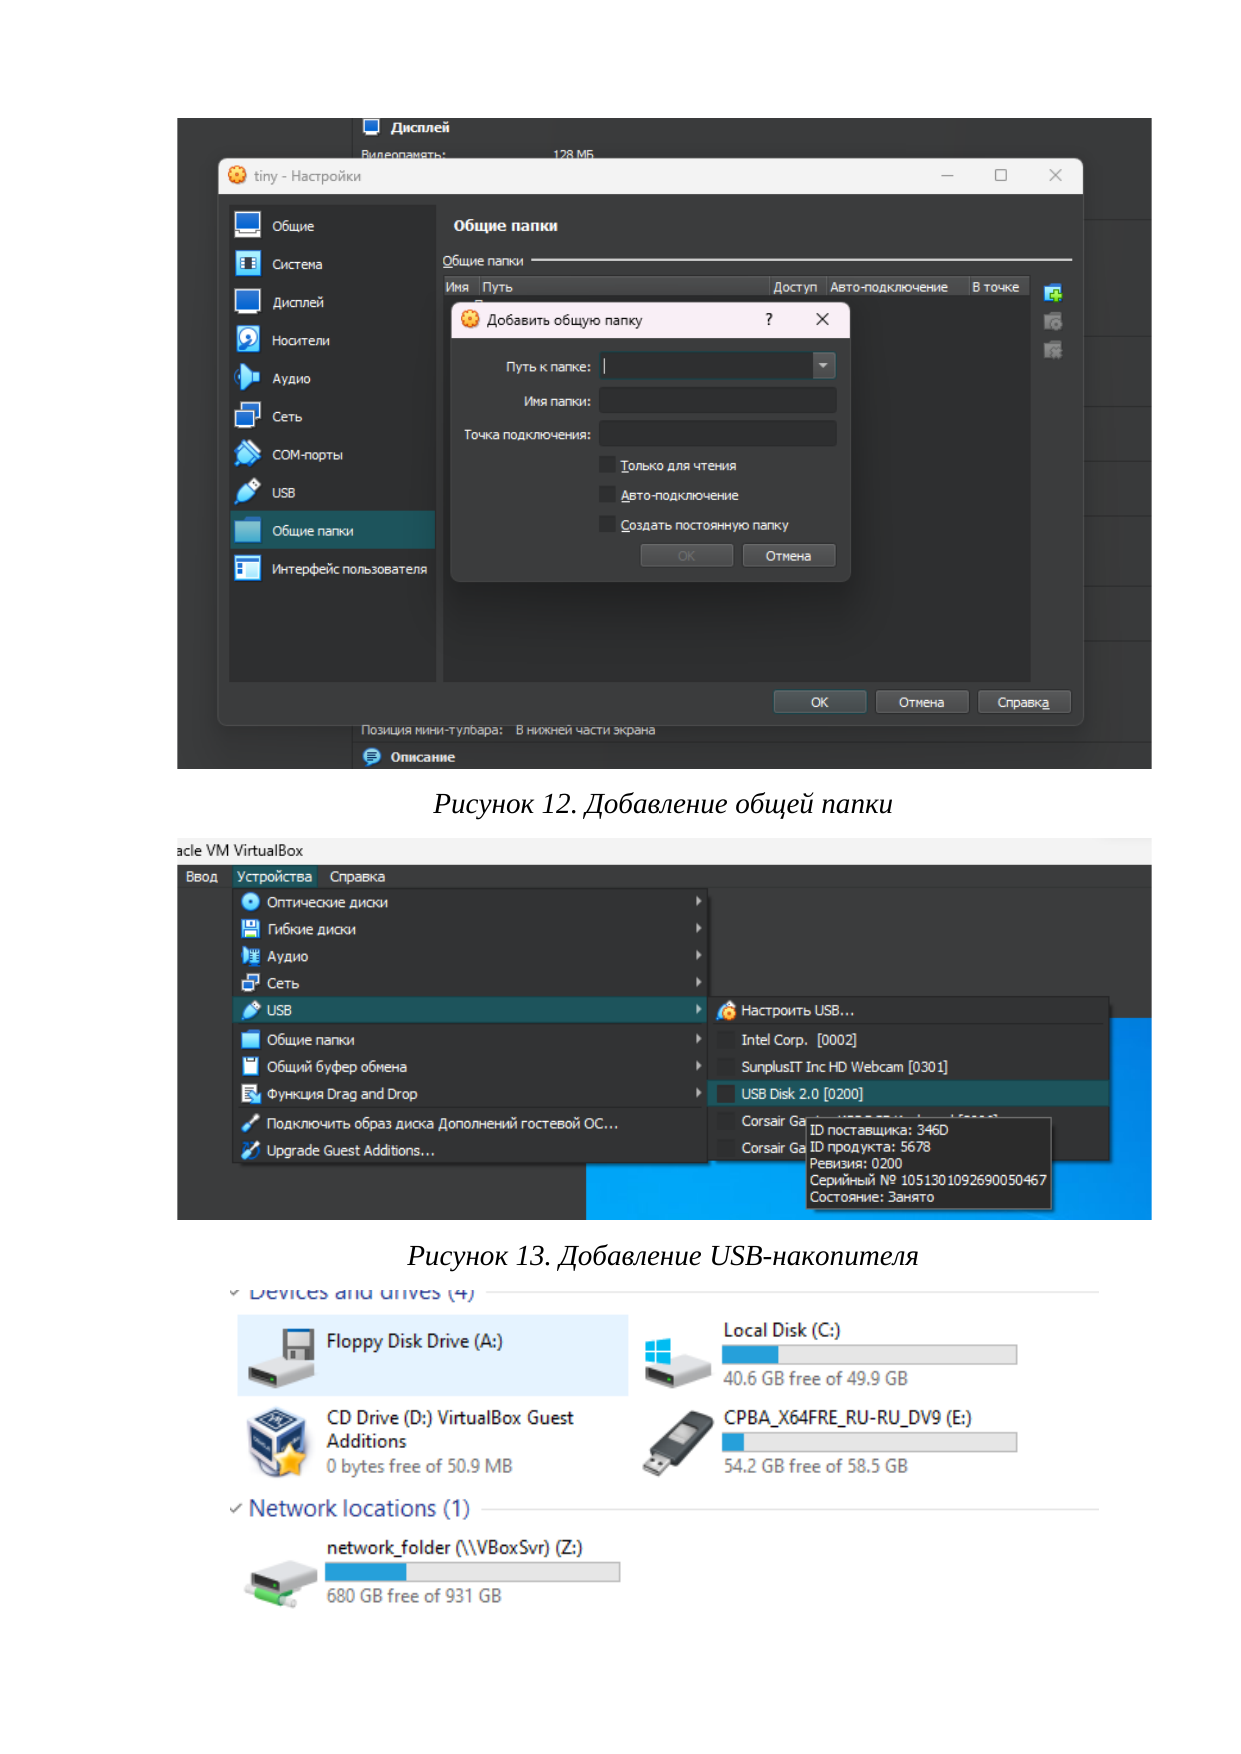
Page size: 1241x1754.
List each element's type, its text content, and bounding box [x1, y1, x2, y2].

picture [177, 838, 1152, 1220]
picture [230, 1290, 1099, 1634]
text Рисунок 12. Добавление общей папки [177, 787, 1152, 820]
picture [177, 118, 1152, 769]
text Рисунок 13. Добавление USB-накопителя [177, 1238, 1152, 1271]
